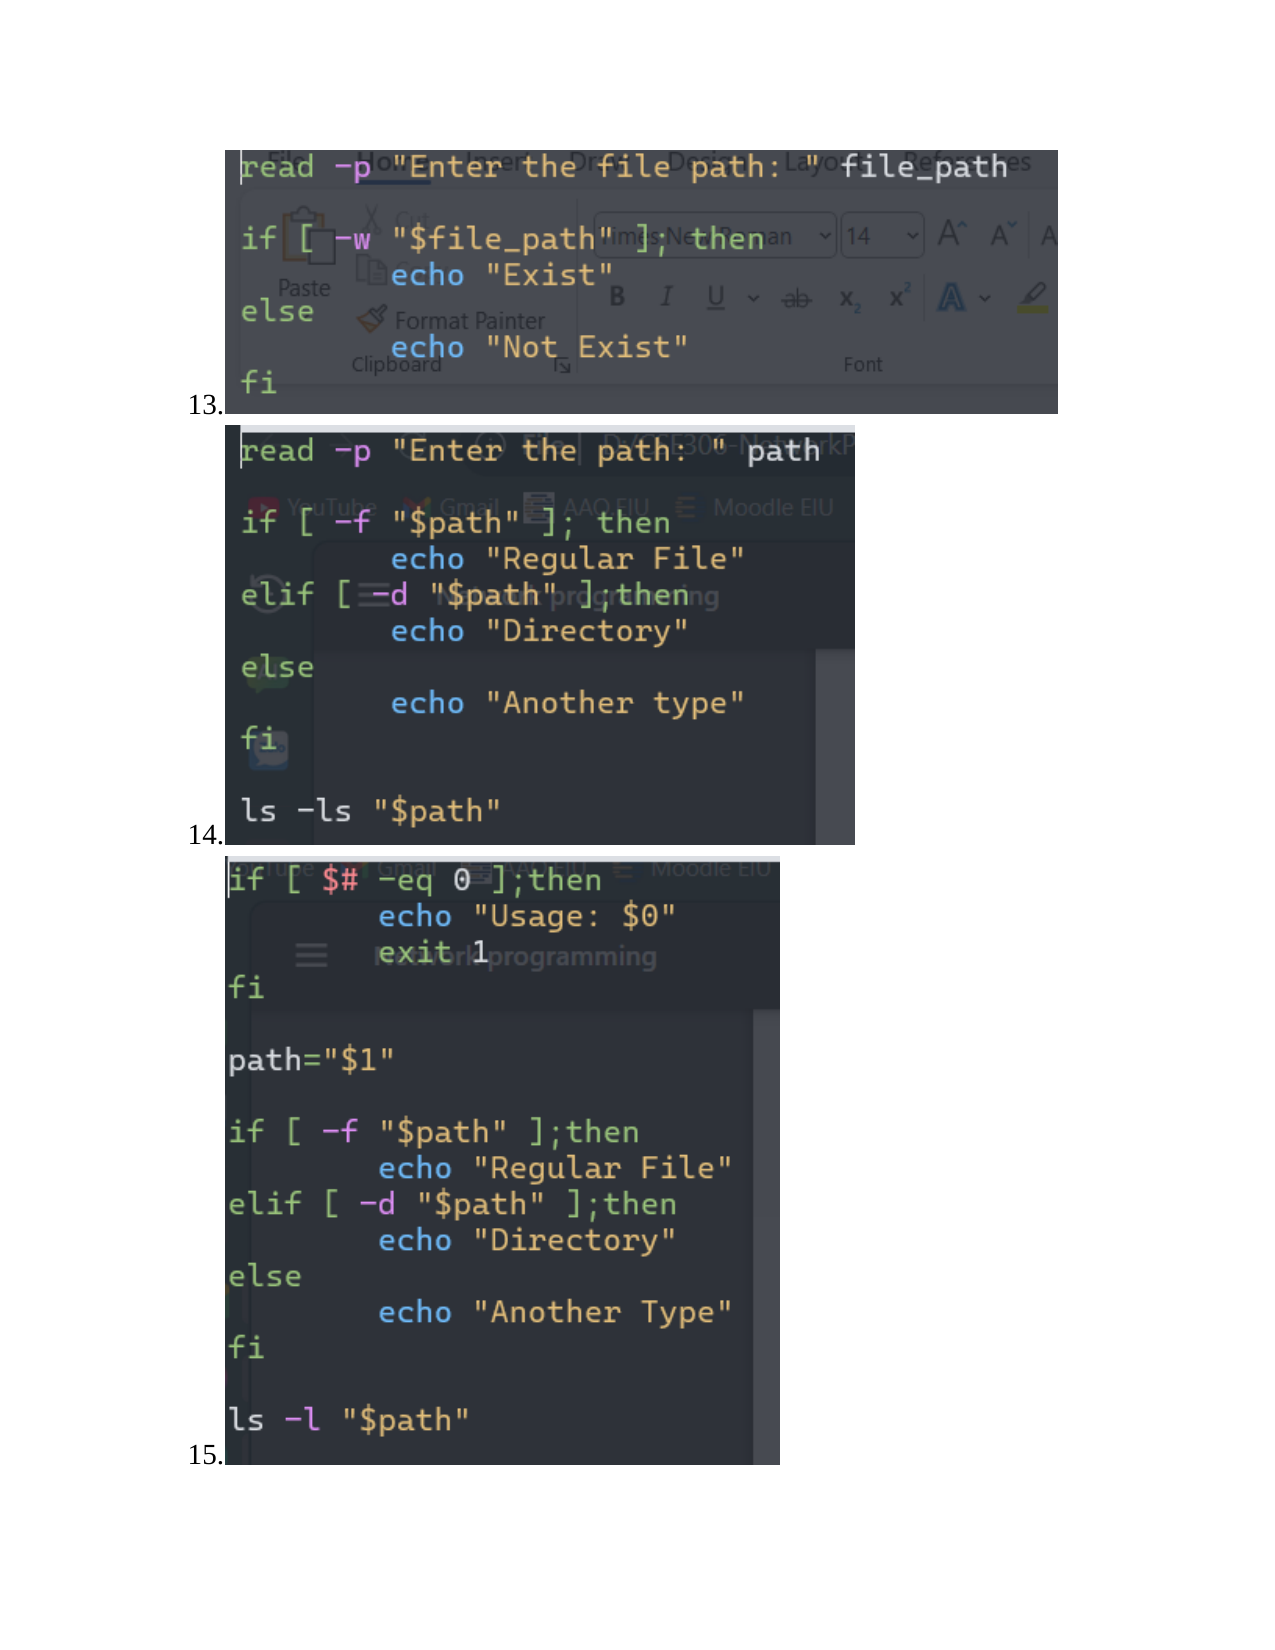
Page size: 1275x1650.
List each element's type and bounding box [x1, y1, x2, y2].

picture [225, 425, 855, 845]
picture [225, 856, 780, 1465]
picture [225, 150, 1058, 414]
